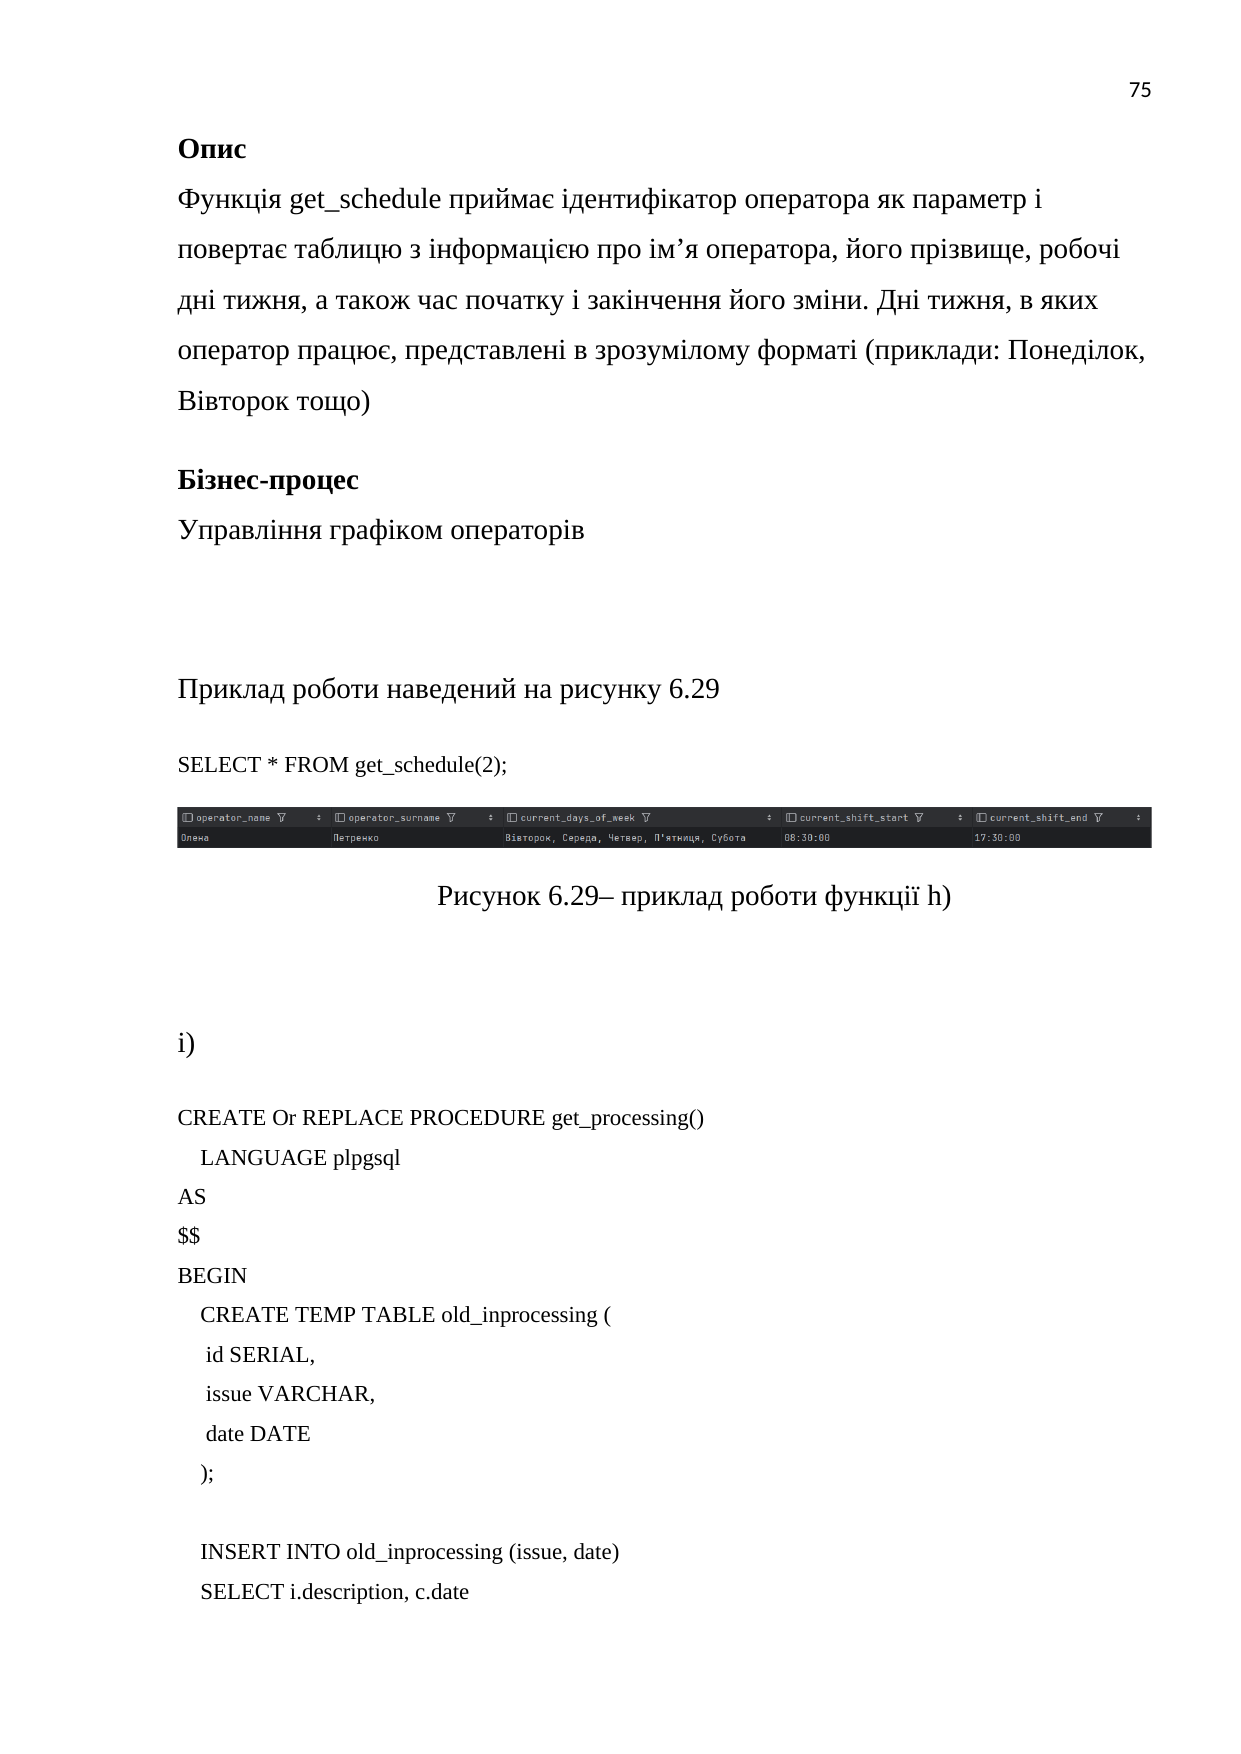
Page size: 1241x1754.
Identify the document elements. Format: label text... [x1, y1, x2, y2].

text Приклад роботи наведений на рисунку 6.29 [177, 671, 1152, 705]
text SELECT * FROM get_schedule(2); [177, 751, 1152, 777]
picture [177, 807, 1152, 848]
text Бізнес-процес Управління графіком операторів [177, 462, 1152, 546]
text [177, 1104, 1152, 1604]
text Опис Функція get_schedule приймає ідентифікатор оператора як параметр і повертає таблицю з інформацією про ім’я оператора, його прізвище, робочі дні тижня, а також час початку і закінчення його зміни. Дні тижня, в яких оператор працює, представлені в зрозумілому форматі (приклади: Понеділок, Вівторок тощо) [177, 131, 1152, 416]
text Рисунок 6.29– приклад роботи функції h) [177, 878, 1152, 912]
text i) [177, 1025, 1152, 1058]
